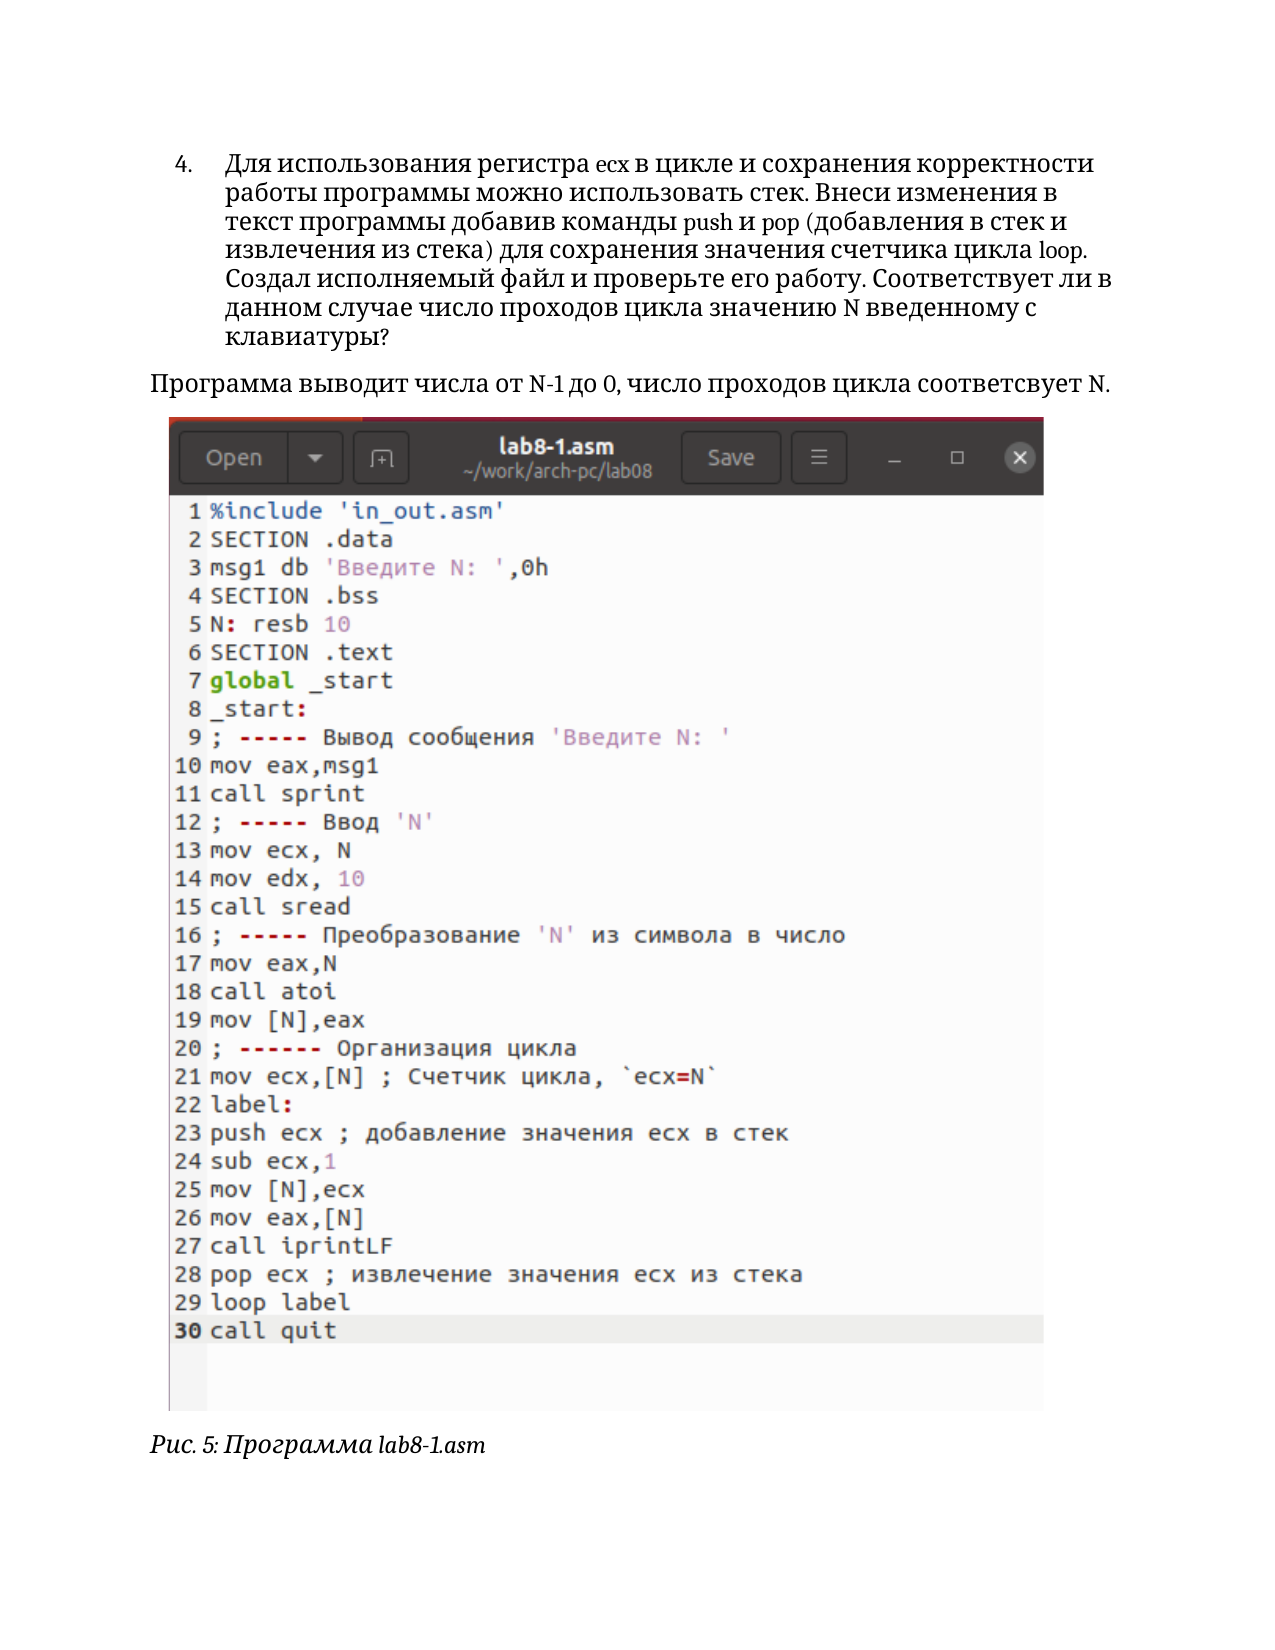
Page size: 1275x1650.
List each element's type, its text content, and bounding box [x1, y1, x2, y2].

list Для использования регистра ecx в цикле и сохранения корректности работы программы можно использовать стек. Внеси изменения в текст программы добавив команды push и pop (добавления в стек и извлечения из стека) для сохранения значения счетчика цикла loop. Создал исполняемый файл и проверьте его работу. Соответствует ли в данном случае число проходов цикла значению N введенному с клавиатуры? [175, 150, 1125, 351]
picture [168, 417, 1044, 1411]
text Программа выводит числа от N-1 до 0, число проходов цикла соответсвует N. [150, 370, 1125, 399]
text Рис. 5: Программа lab8-1.asm [150, 1431, 1125, 1460]
